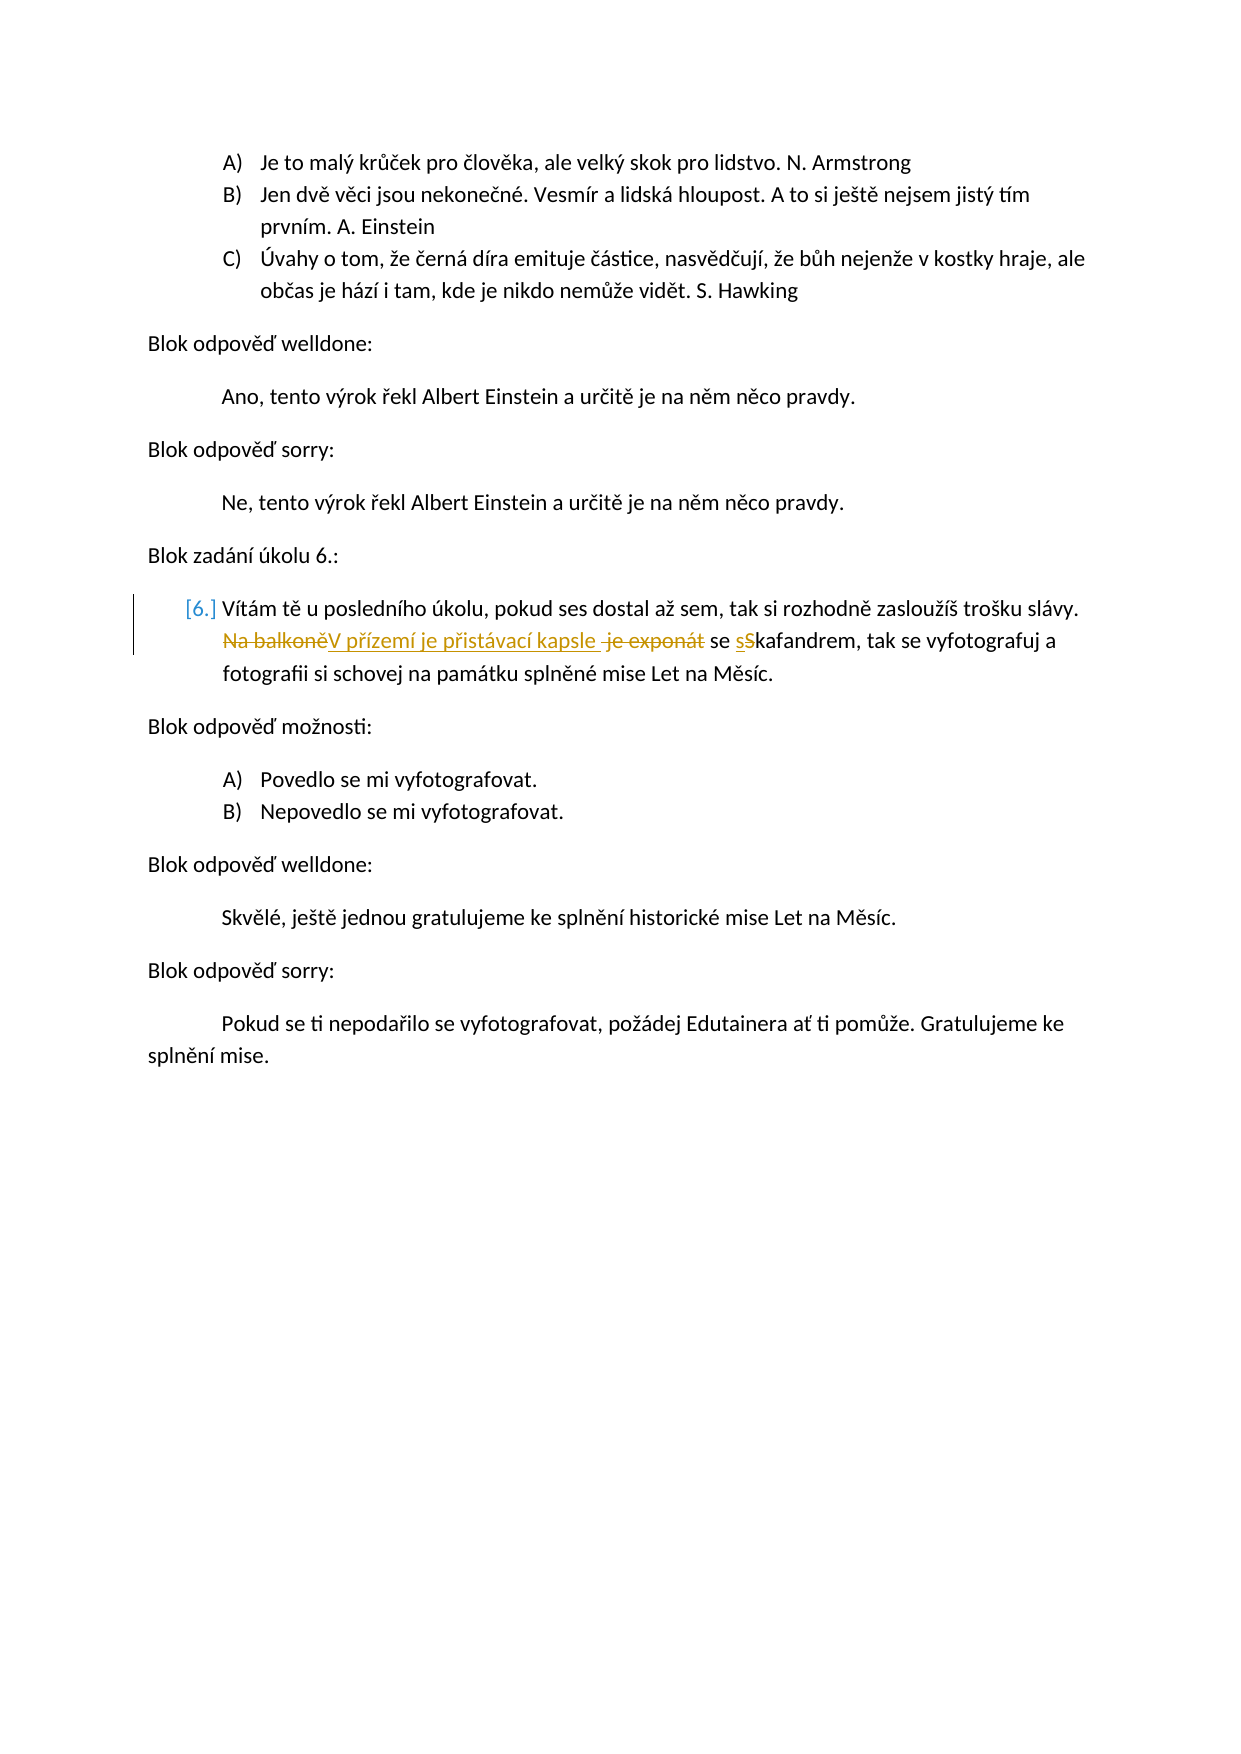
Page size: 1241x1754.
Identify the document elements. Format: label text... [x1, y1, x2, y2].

text Pokud se ti nepodařilo se vyfotografovat, požádej Edutainera ať ti pomůže. Gratulujeme ke splnění mise. [148, 1009, 1093, 1069]
text Blok odpověď sorry: [148, 956, 1093, 984]
text Blok odpověď možnosti: [148, 712, 1093, 740]
text Ne, tento výrok řekl Albert Einstein a určitě je na něm něco pravdy. [148, 488, 1093, 516]
text Blok odpověď welldone: [148, 329, 1093, 357]
list Je to malý krůček pro člověka, ale velký skok pro lidstvo. N. Armstrong [223, 148, 1093, 176]
list Nepovedlo se mi vyfotografovat. [223, 797, 1093, 825]
list Úvahy o tom, že černá díra emituje částice, nasvědčují, že bůh nejenže v kostky hraje, ale občas je hází i tam, kde je nikdo nemůže vidět. S. Hawking [223, 244, 1093, 304]
text Blok odpověď sorry: [148, 435, 1093, 463]
text Blok odpověď welldone: [148, 850, 1093, 878]
text Skvělé, ještě jednou gratulujeme ke splnění historické mise Let na Měsíc. [148, 903, 1093, 931]
list Povedlo se mi vyfotografovat. [223, 765, 1093, 793]
text Blok zadání úkolu 6.: [148, 541, 1093, 569]
list Jen dvě věci jsou nekonečné. Vesmír a lidská hloupost. A to si ještě nejsem jistý tím prvním. A. Einstein [223, 180, 1093, 240]
text Ano, tento výrok řekl Albert Einstein a určitě je na něm něco pravdy. [148, 382, 1093, 410]
list Vítám tě u posledního úkolu, pokud ses dostal až sem, tak si rozhodně zasloužíš trošku slávy. se kafandrem, tak se vyfotografuj a fotografii si schovej na památku splněné mise Let na Měsíc. [185, 594, 1093, 687]
